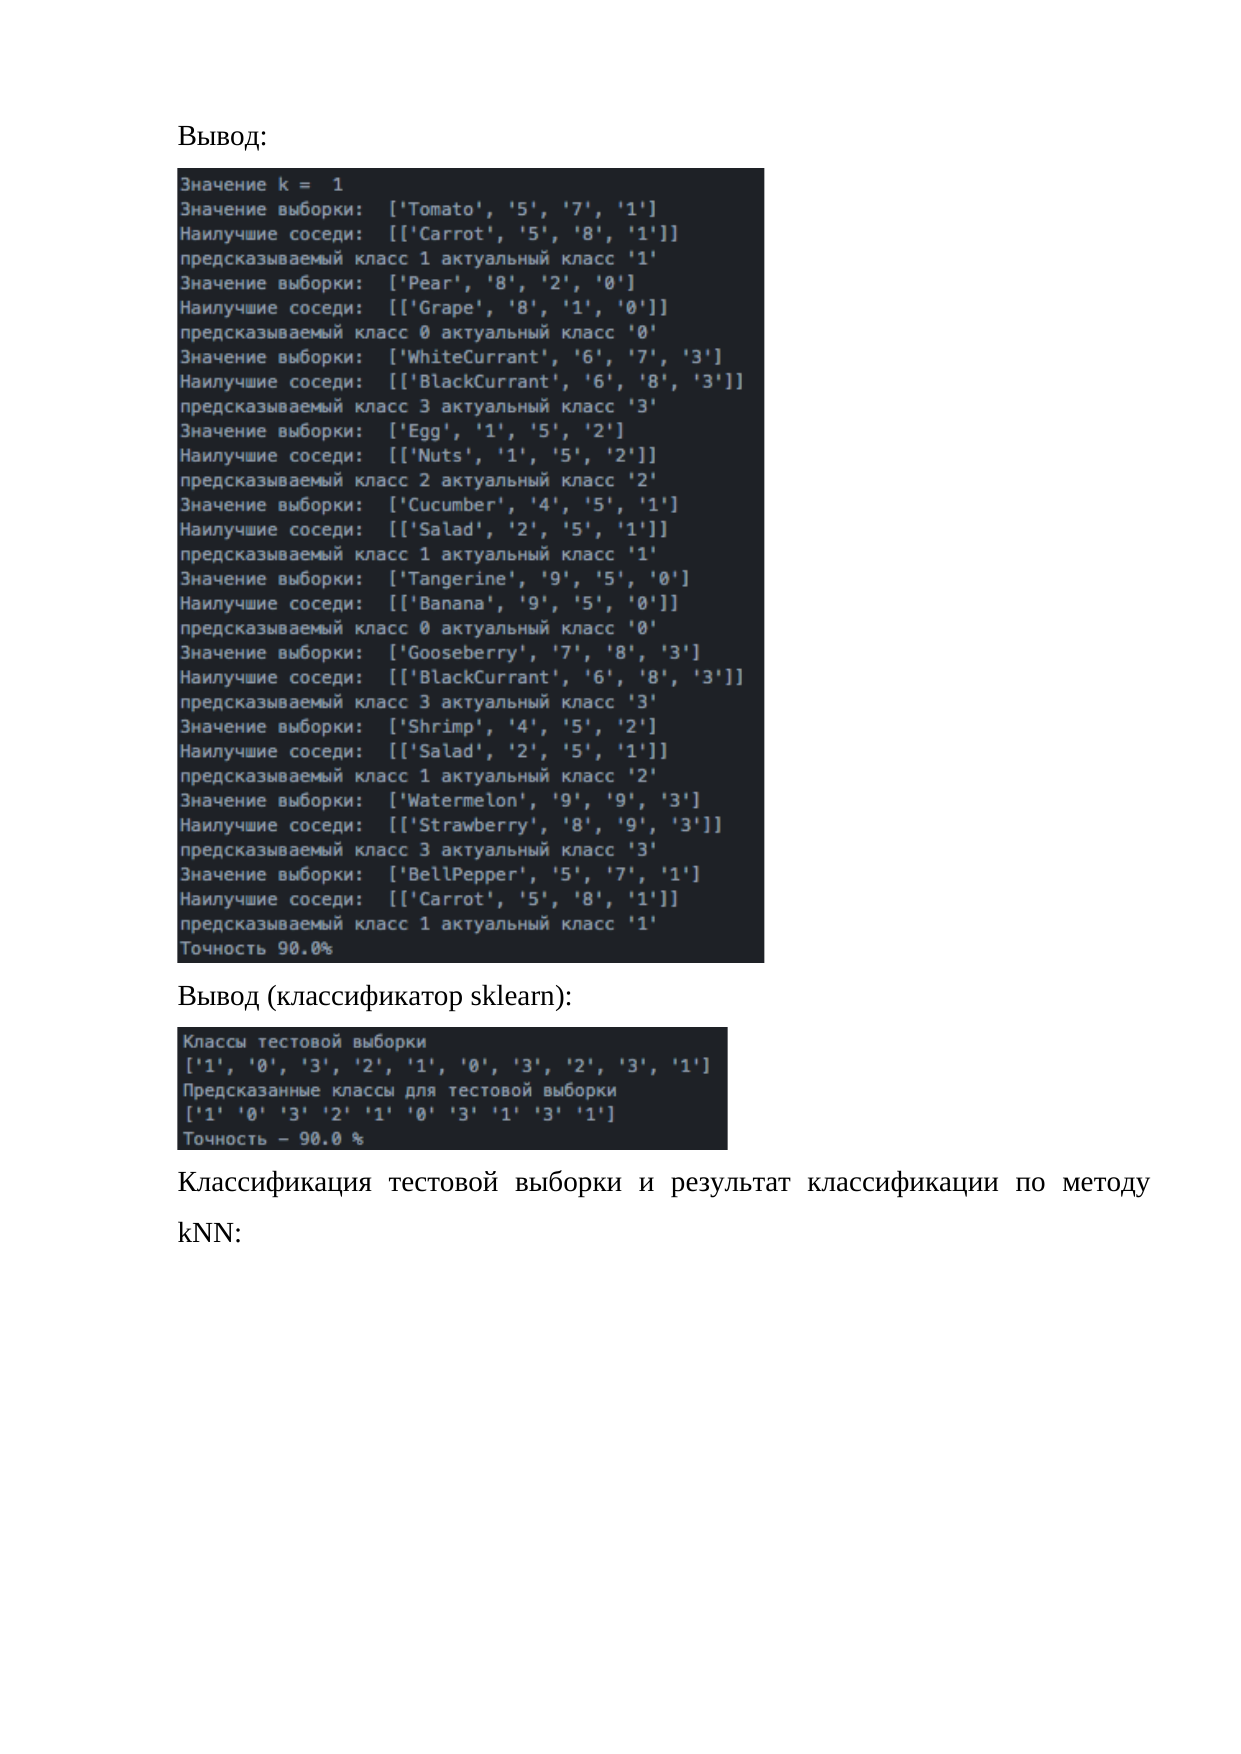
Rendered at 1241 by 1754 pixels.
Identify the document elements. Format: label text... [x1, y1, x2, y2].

picture [177, 1027, 728, 1150]
list Вывод (классификатор sklearn): [177, 978, 1152, 1011]
list Вывод: [177, 118, 1152, 152]
picture [177, 168, 765, 963]
list Классификация тестовой выборки и результат классификации по методу kNN: [177, 1164, 1152, 1248]
